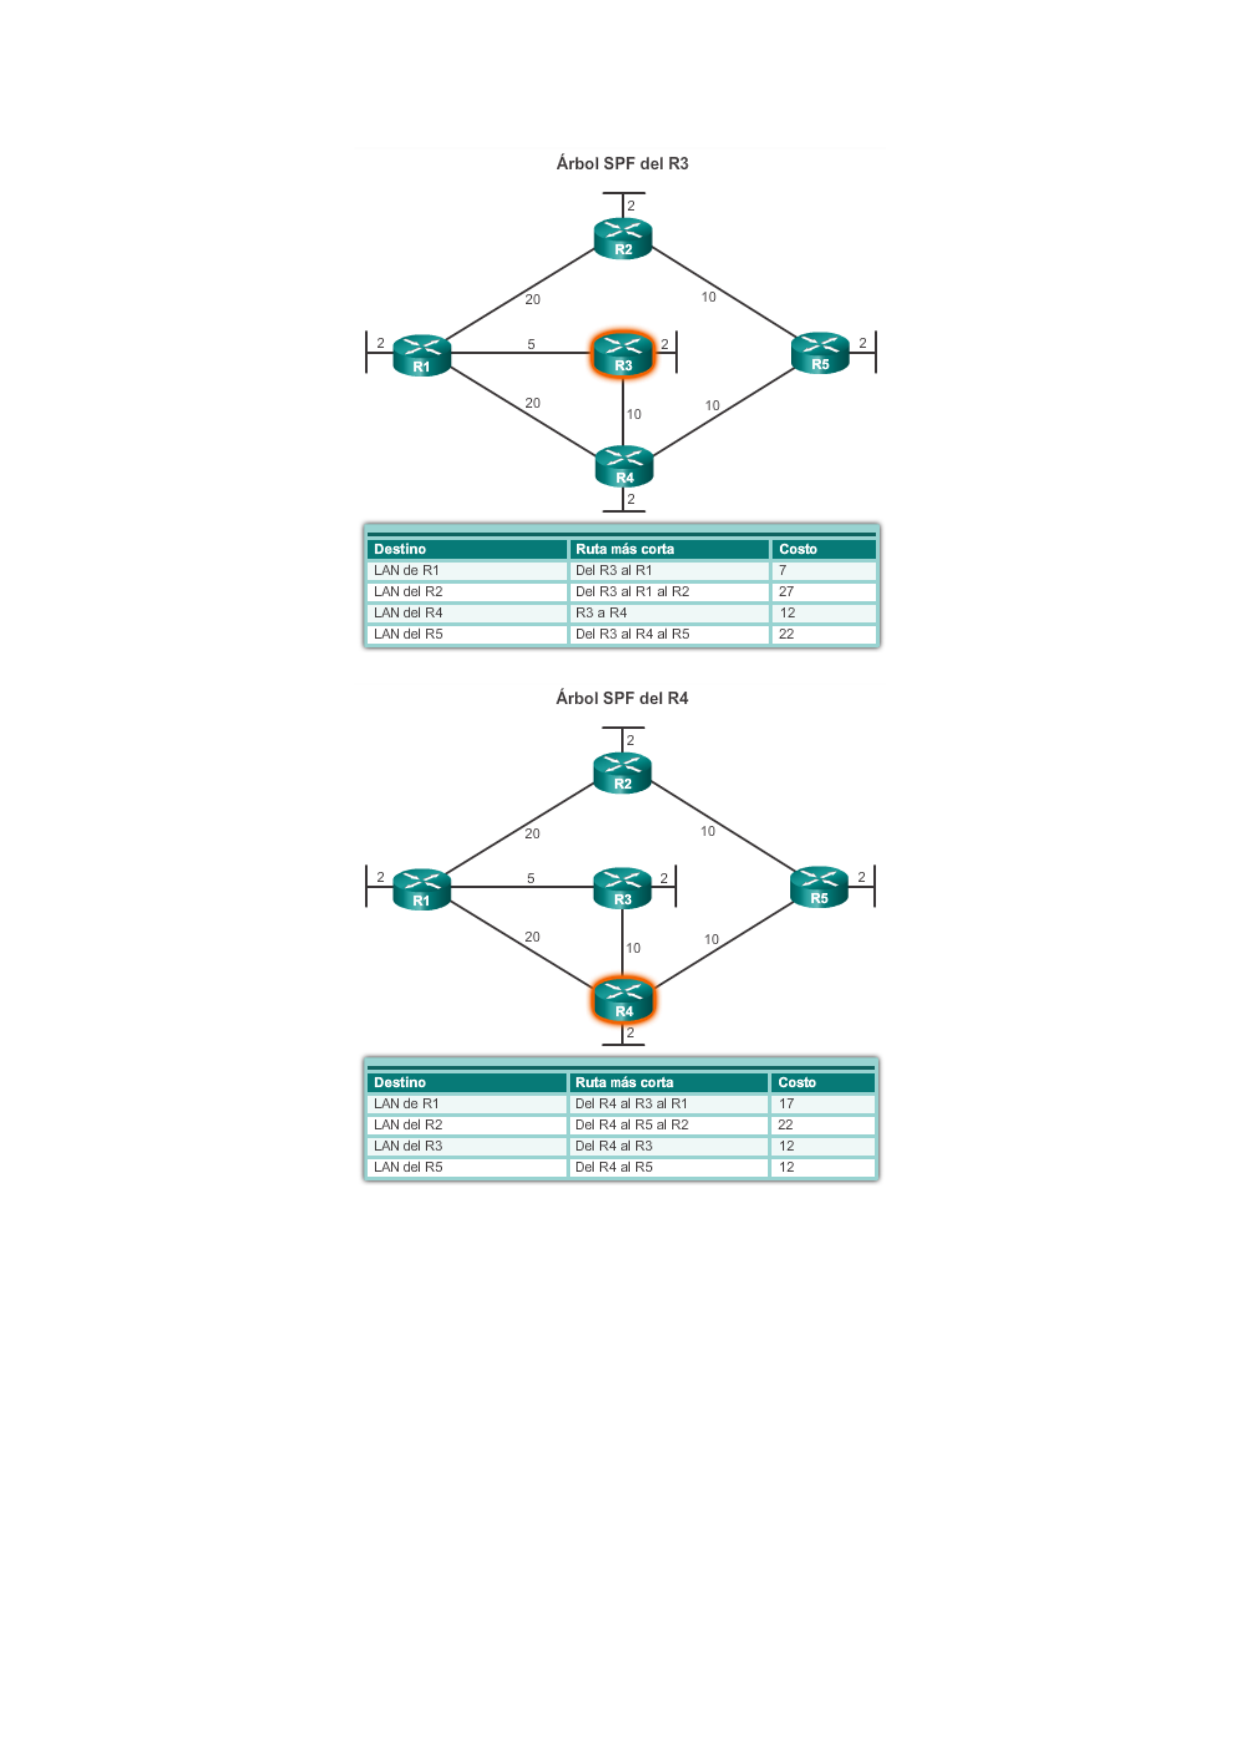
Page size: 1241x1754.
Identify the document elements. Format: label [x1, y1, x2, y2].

picture [354, 683, 886, 1188]
picture [354, 147, 886, 655]
